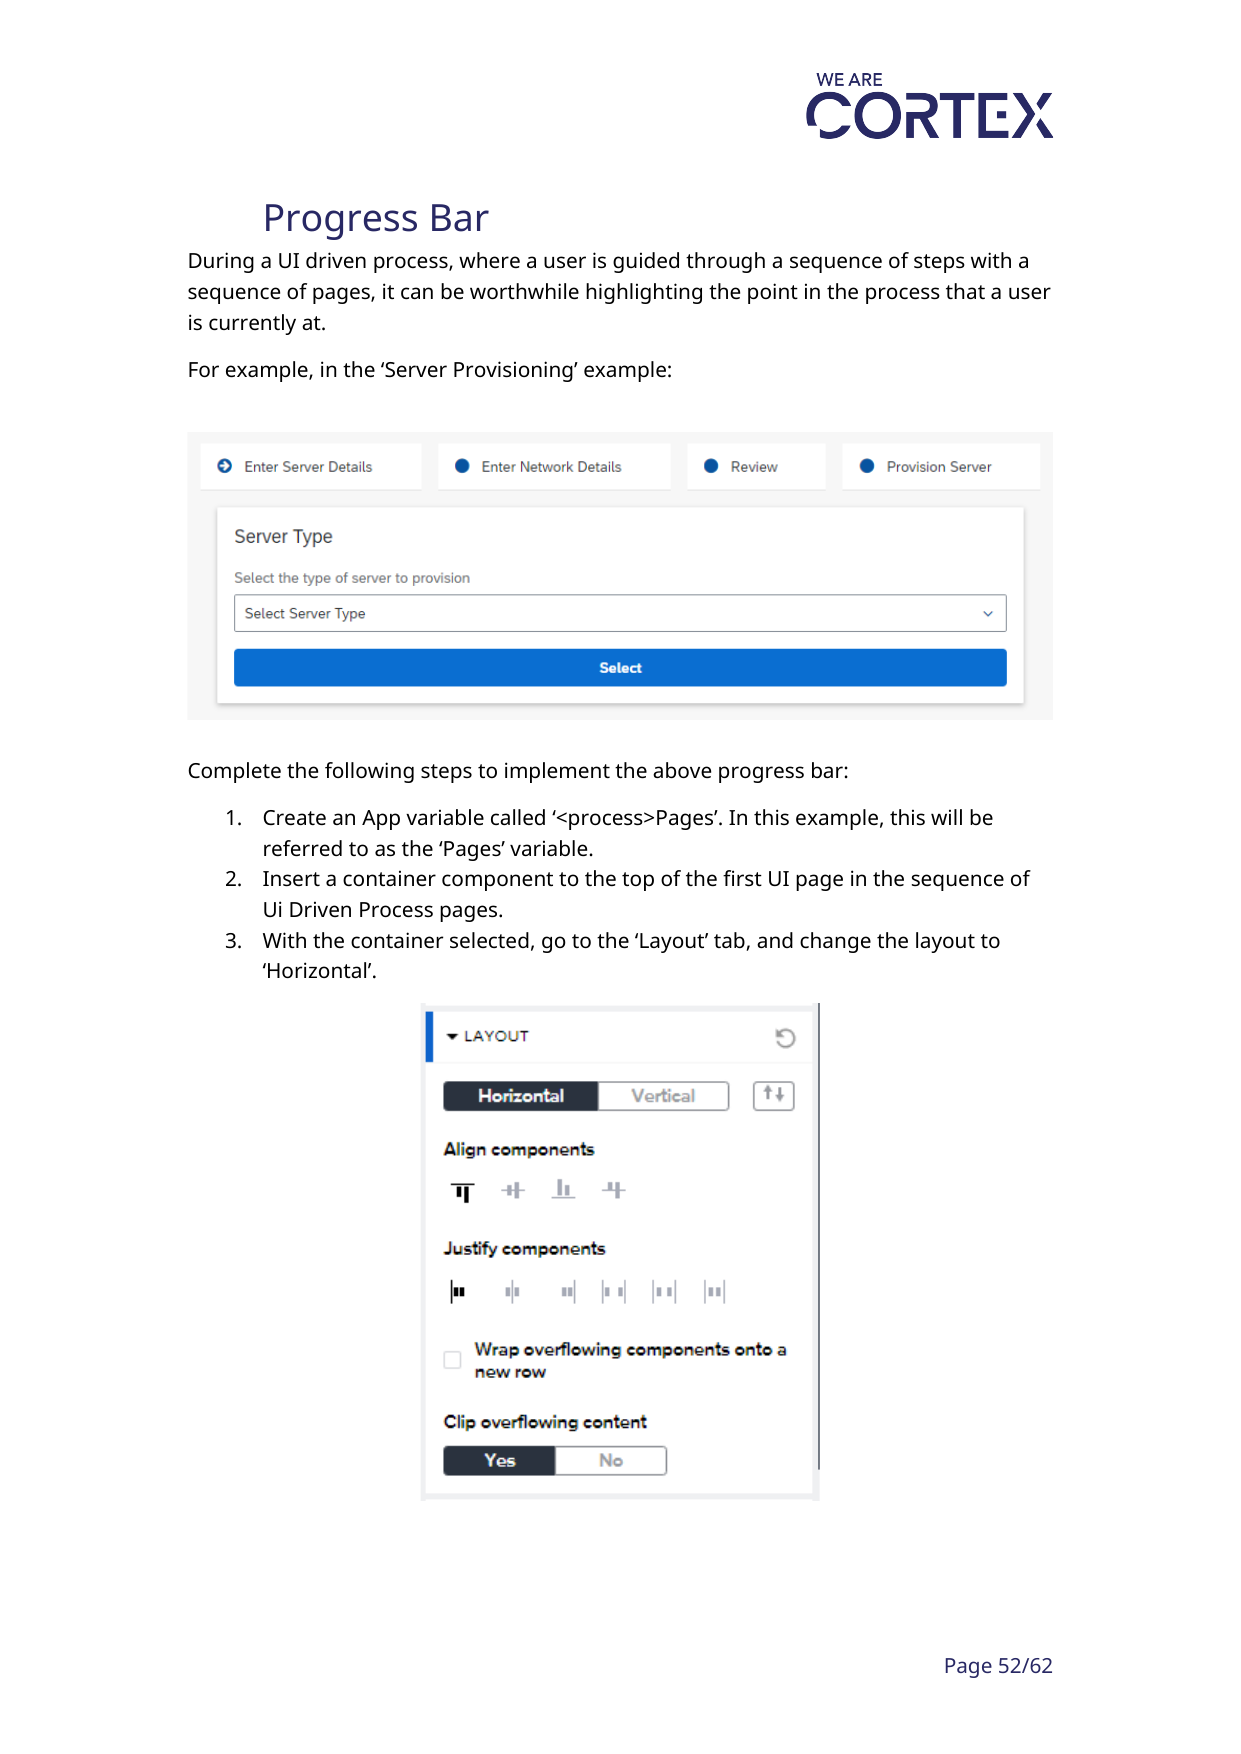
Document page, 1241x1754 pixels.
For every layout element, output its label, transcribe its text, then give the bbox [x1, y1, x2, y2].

list Create an App variable called ‘<process>Pages’. In this example, this will be referred to as the ‘Pages’ variable. [225, 803, 1053, 862]
list With the container selected, go to the ‘Layout’ tab, and change the layout to ‘Horizontal’. [225, 926, 1053, 985]
picture [806, 73, 1054, 139]
picture [187, 432, 1053, 720]
text During a UI driven process, where a user is guided through a sequence of steps with a sequence of pages, it can be worthwhile highlighting the point in the process that a user is currently at. [187, 246, 1053, 336]
subtitle Progress Bar [187, 191, 1053, 242]
list Insert a container component to the top of the first UI page in the sequence of Ui Driven Process pages. [225, 864, 1053, 923]
text For example, in the ‘Server Provisioning’ example: [187, 355, 1053, 383]
picture [420, 1003, 820, 1501]
text Complete the following steps to implement the above progress bar: [187, 756, 1053, 784]
